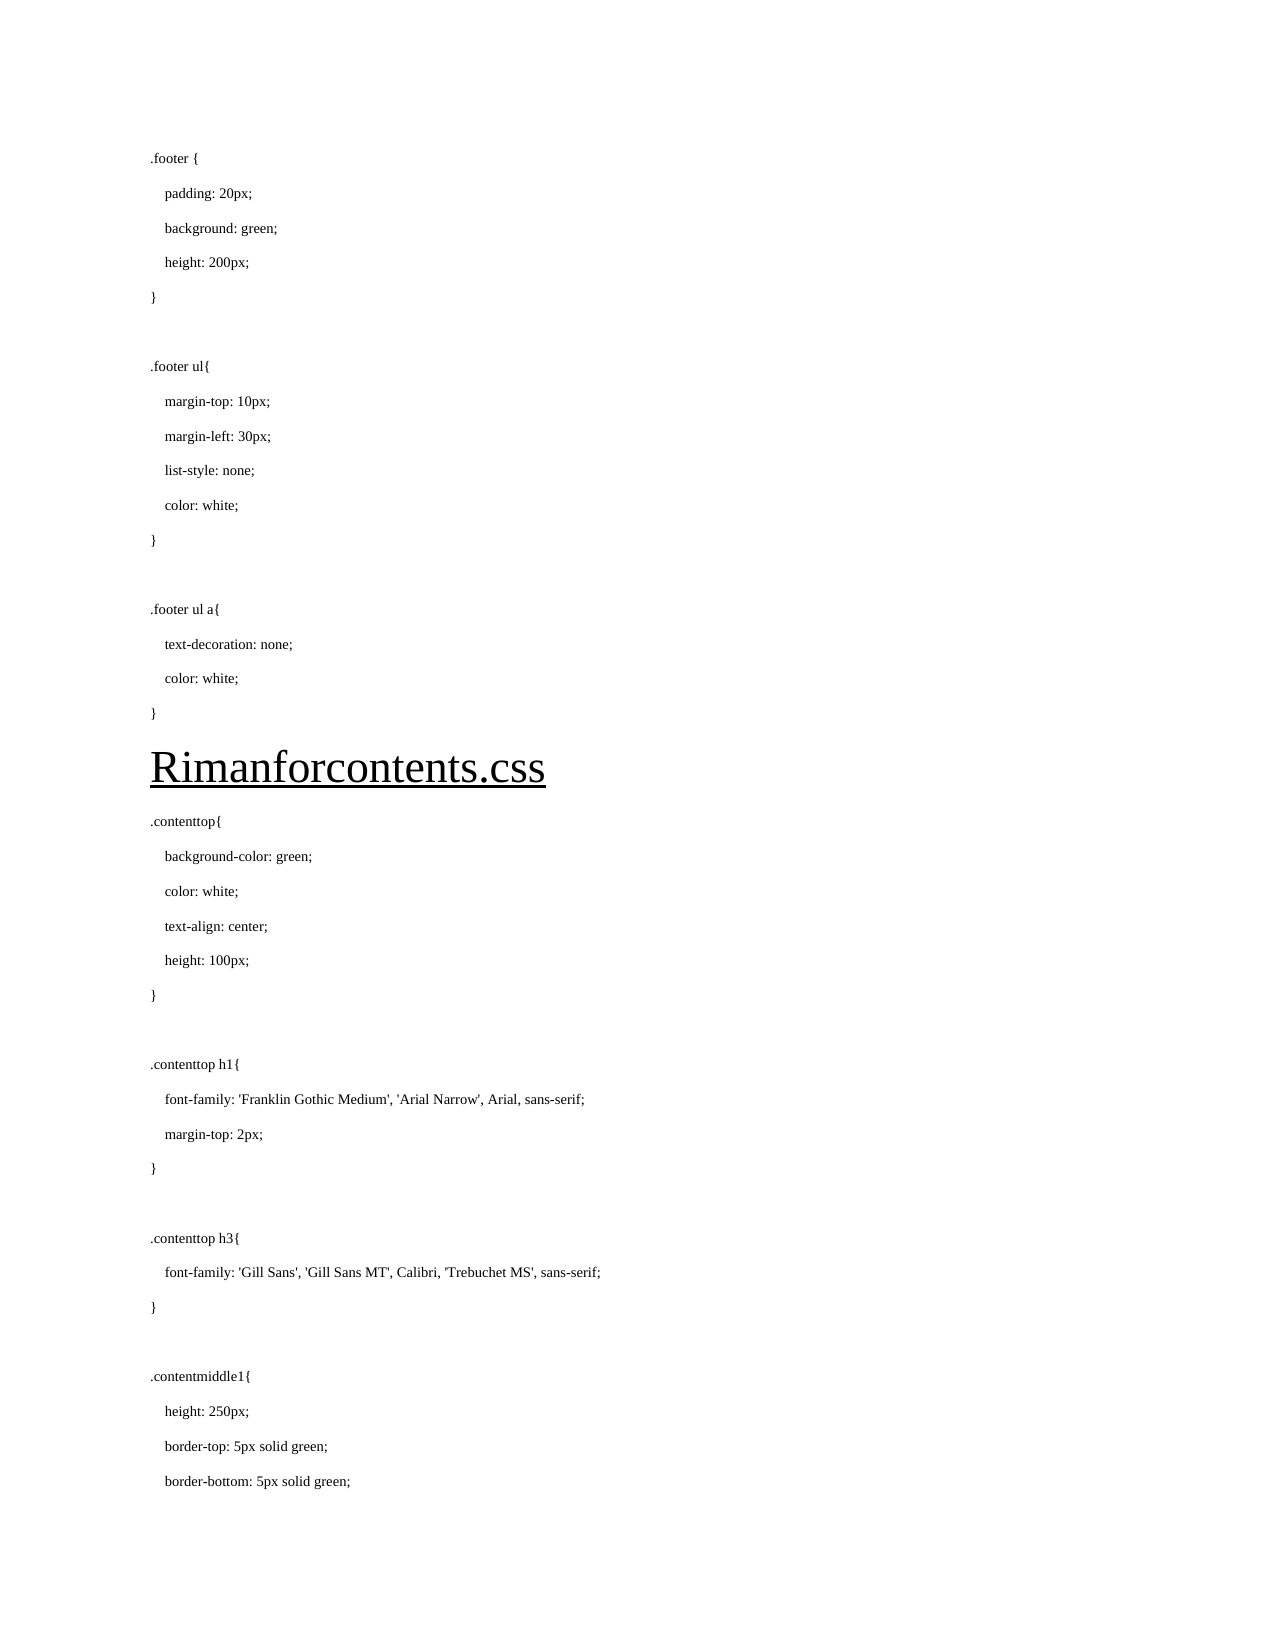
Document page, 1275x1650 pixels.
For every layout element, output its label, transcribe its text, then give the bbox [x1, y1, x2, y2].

text border-bottom: 5px solid green; [150, 1472, 1125, 1489]
text color: white; [150, 883, 1125, 899]
text .contenttop h3{ [150, 1229, 1125, 1246]
text .footer ul a{ [150, 601, 1125, 618]
text } [150, 1299, 1125, 1316]
text } [150, 987, 1125, 1003]
text height: 100px; [150, 952, 1125, 969]
text color: white; [150, 497, 1125, 514]
text font-family: 'Franklin Gothic Medium', 'Arial Narrow', Arial, sans-serif; [150, 1091, 1125, 1107]
text font-family: 'Gill Sans', 'Gill Sans MT', Calibri, 'Trebuchet MS', sans-serif; [150, 1264, 1125, 1281]
text background-color: green; [150, 848, 1125, 865]
text height: 200px; [150, 254, 1125, 271]
text } [150, 532, 1125, 548]
text .contenttop h1{ [150, 1056, 1125, 1073]
text .contentmiddle1{ [150, 1368, 1125, 1385]
text background: green; [150, 219, 1125, 236]
text text-decoration: none; [150, 636, 1125, 652]
text Rimanforcontents.css [150, 740, 1125, 792]
text text-align: center; [150, 917, 1125, 934]
text } [150, 1160, 1125, 1177]
text margin-top: 2px; [150, 1125, 1125, 1142]
text } [150, 289, 1125, 306]
text height: 250px; [150, 1403, 1125, 1420]
text } [150, 705, 1125, 722]
text .footer ul{ [150, 358, 1125, 375]
text margin-left: 30px; [150, 427, 1125, 444]
text color: white; [150, 670, 1125, 687]
text padding: 20px; [150, 185, 1125, 201]
text .contenttop{ [150, 813, 1125, 830]
text border-top: 5px solid green; [150, 1438, 1125, 1454]
text list-style: none; [150, 462, 1125, 479]
text margin-top: 10px; [150, 393, 1125, 409]
text .footer { [150, 150, 1125, 167]
